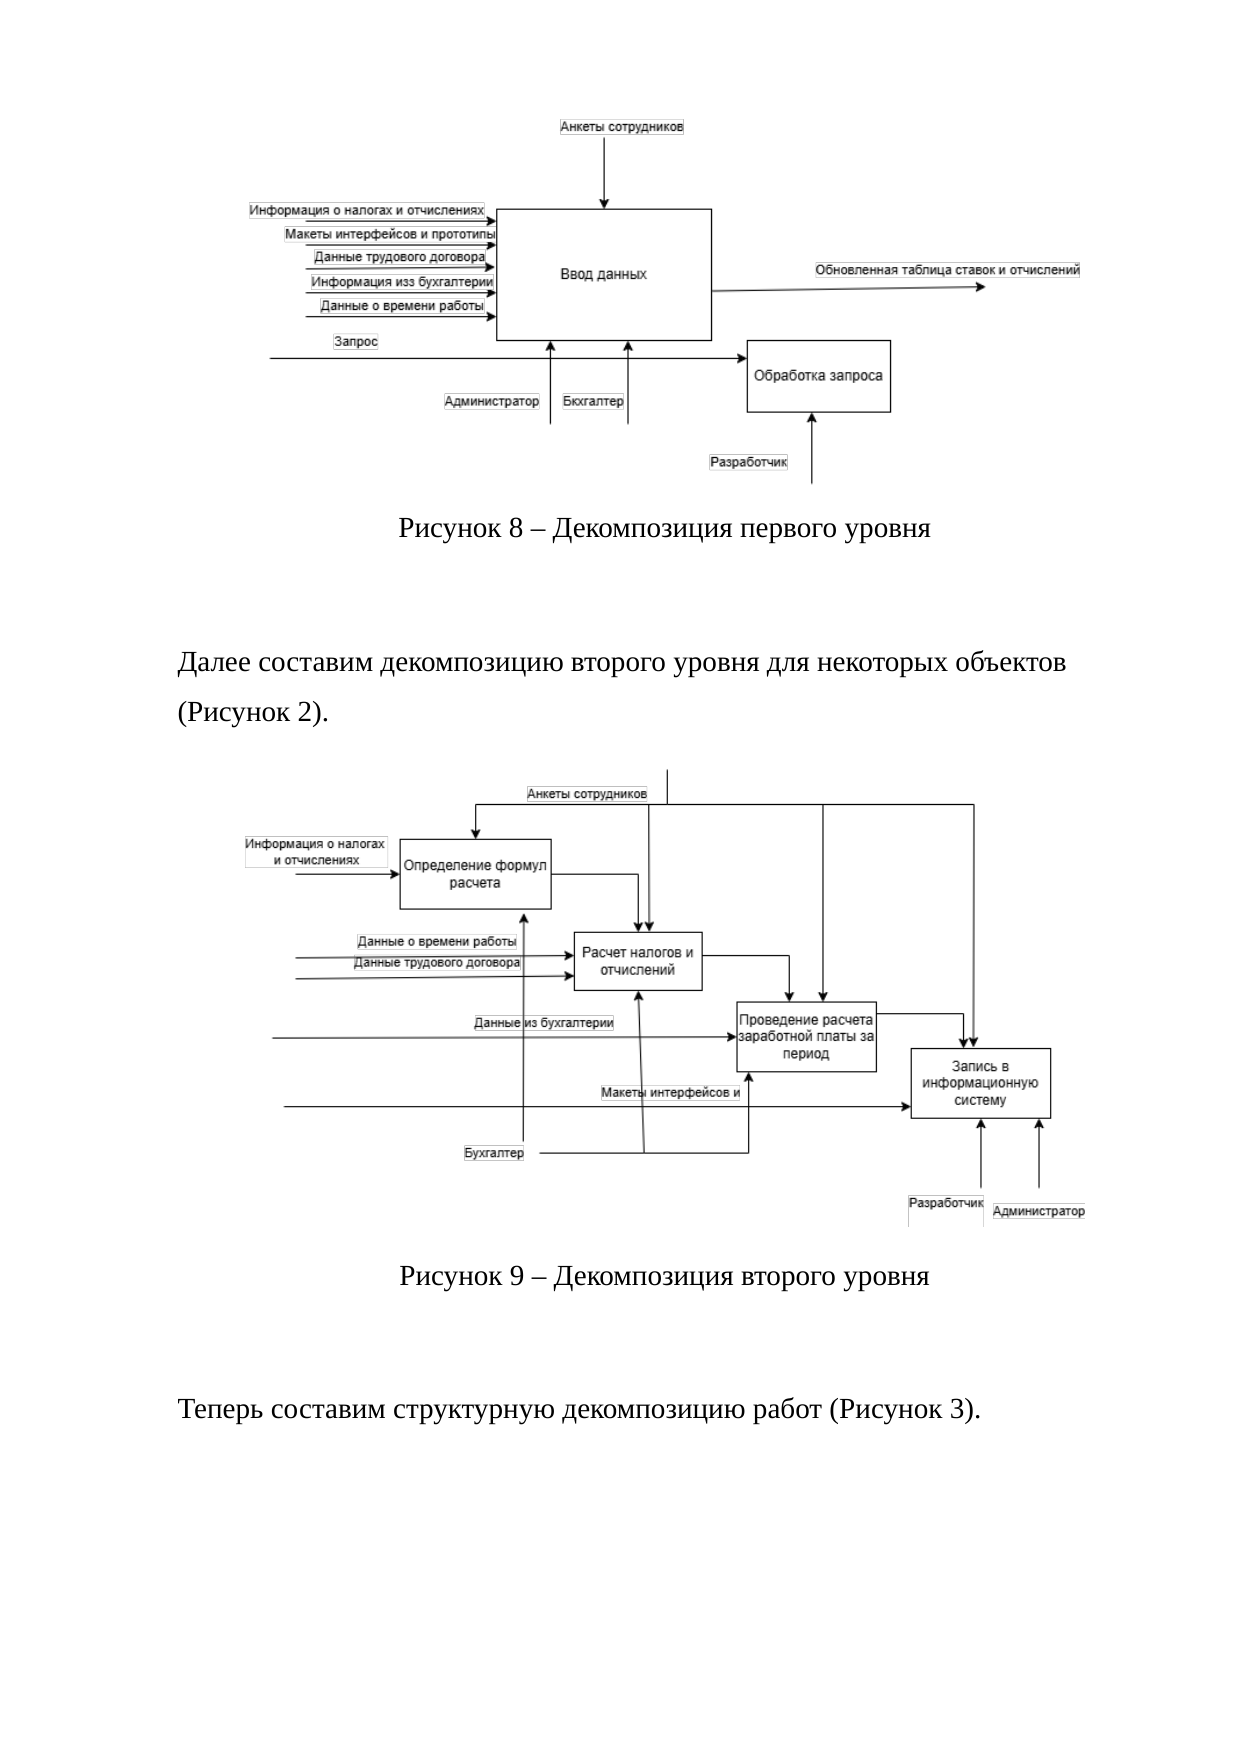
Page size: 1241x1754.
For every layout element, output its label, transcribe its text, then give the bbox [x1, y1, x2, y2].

text Далее составим декомпозицию второго уровня для некоторых объектов (Рисунок 2). [177, 644, 1152, 728]
text Теперь составим структурную декомпозицию работ (Рисунок 3). [177, 1392, 1152, 1425]
picture [248, 118, 1081, 494]
text Рисунок 9 – Декомпозиция второго уровня [177, 1258, 1152, 1291]
picture [244, 761, 1085, 1227]
